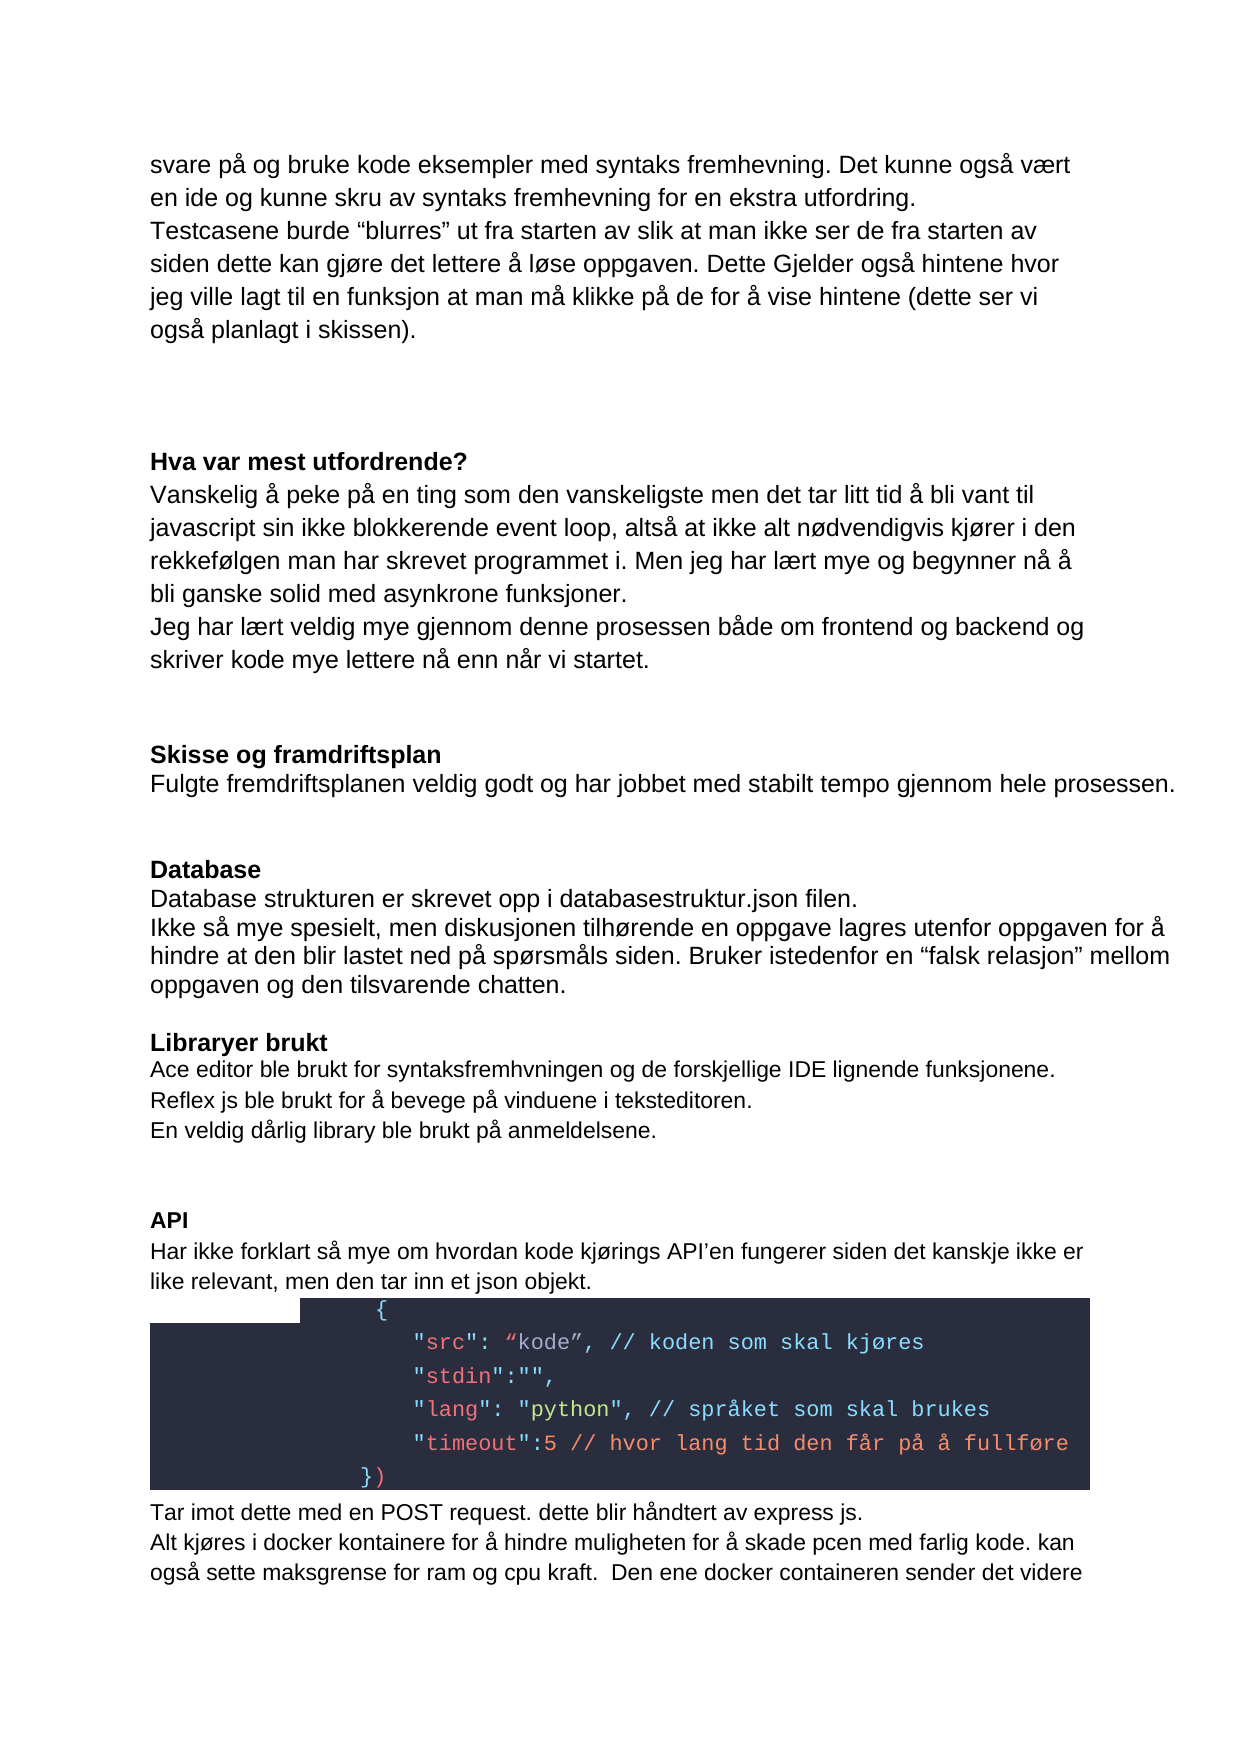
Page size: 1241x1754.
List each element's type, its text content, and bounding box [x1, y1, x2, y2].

text "lang": "python", // språket som skal brukes [150, 1398, 1090, 1423]
text Jeg har lært veldig mye gjennom denne prosessen både om frontend og backend og skriver kode mye lettere nå enn når vi startet. [150, 612, 1090, 674]
text hindre at den blir lastet ned på spørsmåls siden. Bruker istedenfor en “falsk relasjon” mellom [150, 941, 1240, 970]
text "stdin":"", [150, 1365, 1090, 1390]
text "src": “kode”, // koden som skal kjøres [150, 1331, 1090, 1356]
text Fulgte fremdriftsplanen veldig godt og har jobbet med stabilt tempo gjennom hele prosessen. [150, 769, 1240, 798]
text Ace editor ble brukt for syntaksfremhvningen og de forskjellige IDE lignende funksjonene. [150, 1056, 1090, 1083]
text Vanskelig å peke på en ting som den vanskeligste men det tar litt tid å bli vant til javascript sin ikke blokkerende event loop, altså at ikke alt nødvendigvis kjører i den rekkefølgen man har skrevet programmet i. Men jeg har lært mye og begynner nå å bli ganske solid med asynkrone funksjoner. [150, 480, 1090, 608]
text Reflex js ble brukt for å bevege på vinduene i teksteditoren. [150, 1087, 1090, 1113]
text API [150, 1207, 1090, 1234]
text Libraryer brukt [150, 1028, 1240, 1056]
text Hva var mest utfordrende? [150, 447, 1090, 476]
text }) [150, 1465, 1090, 1490]
text Skisse og framdriftsplan [150, 740, 1240, 769]
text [150, 1529, 1090, 1585]
text Database strukturen er skrevet opp i databasestruktur.json filen. [150, 884, 1240, 913]
text "timeout":5 // hvor lang tid den får på å fullføre [150, 1432, 1090, 1457]
text Tar imot dette med en POST request. dette blir håndtert av express js. [150, 1499, 1090, 1525]
text { [300, 1298, 1090, 1323]
text oppgaven og den tilsvarende chatten. [150, 970, 1240, 999]
text Ikke så mye spesielt, men diskusjonen tilhørende en oppgave lagres utenfor oppgaven for å [150, 913, 1240, 941]
text Testcasene burde “blurres” ut fra starten av slik at man ikke ser de fra starten av siden dette kan gjøre det lettere å løse oppgaven. Dette Gjelder også hintene hvor jeg ville lagt til en funksjon at man må klikke på de for å vise hintene (dette ser vi også planlagt i skissen). [150, 216, 1090, 344]
text En veldig dårlig library ble brukt på anmeldelsene. [150, 1117, 1090, 1143]
text Har ikke forklart så mye om hvordan kode kjørings API’en fungerer siden det kanskje ikke er like relevant, men den tar inn et json objekt. [150, 1238, 1090, 1294]
text Database [150, 855, 1240, 884]
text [150, 150, 1090, 212]
